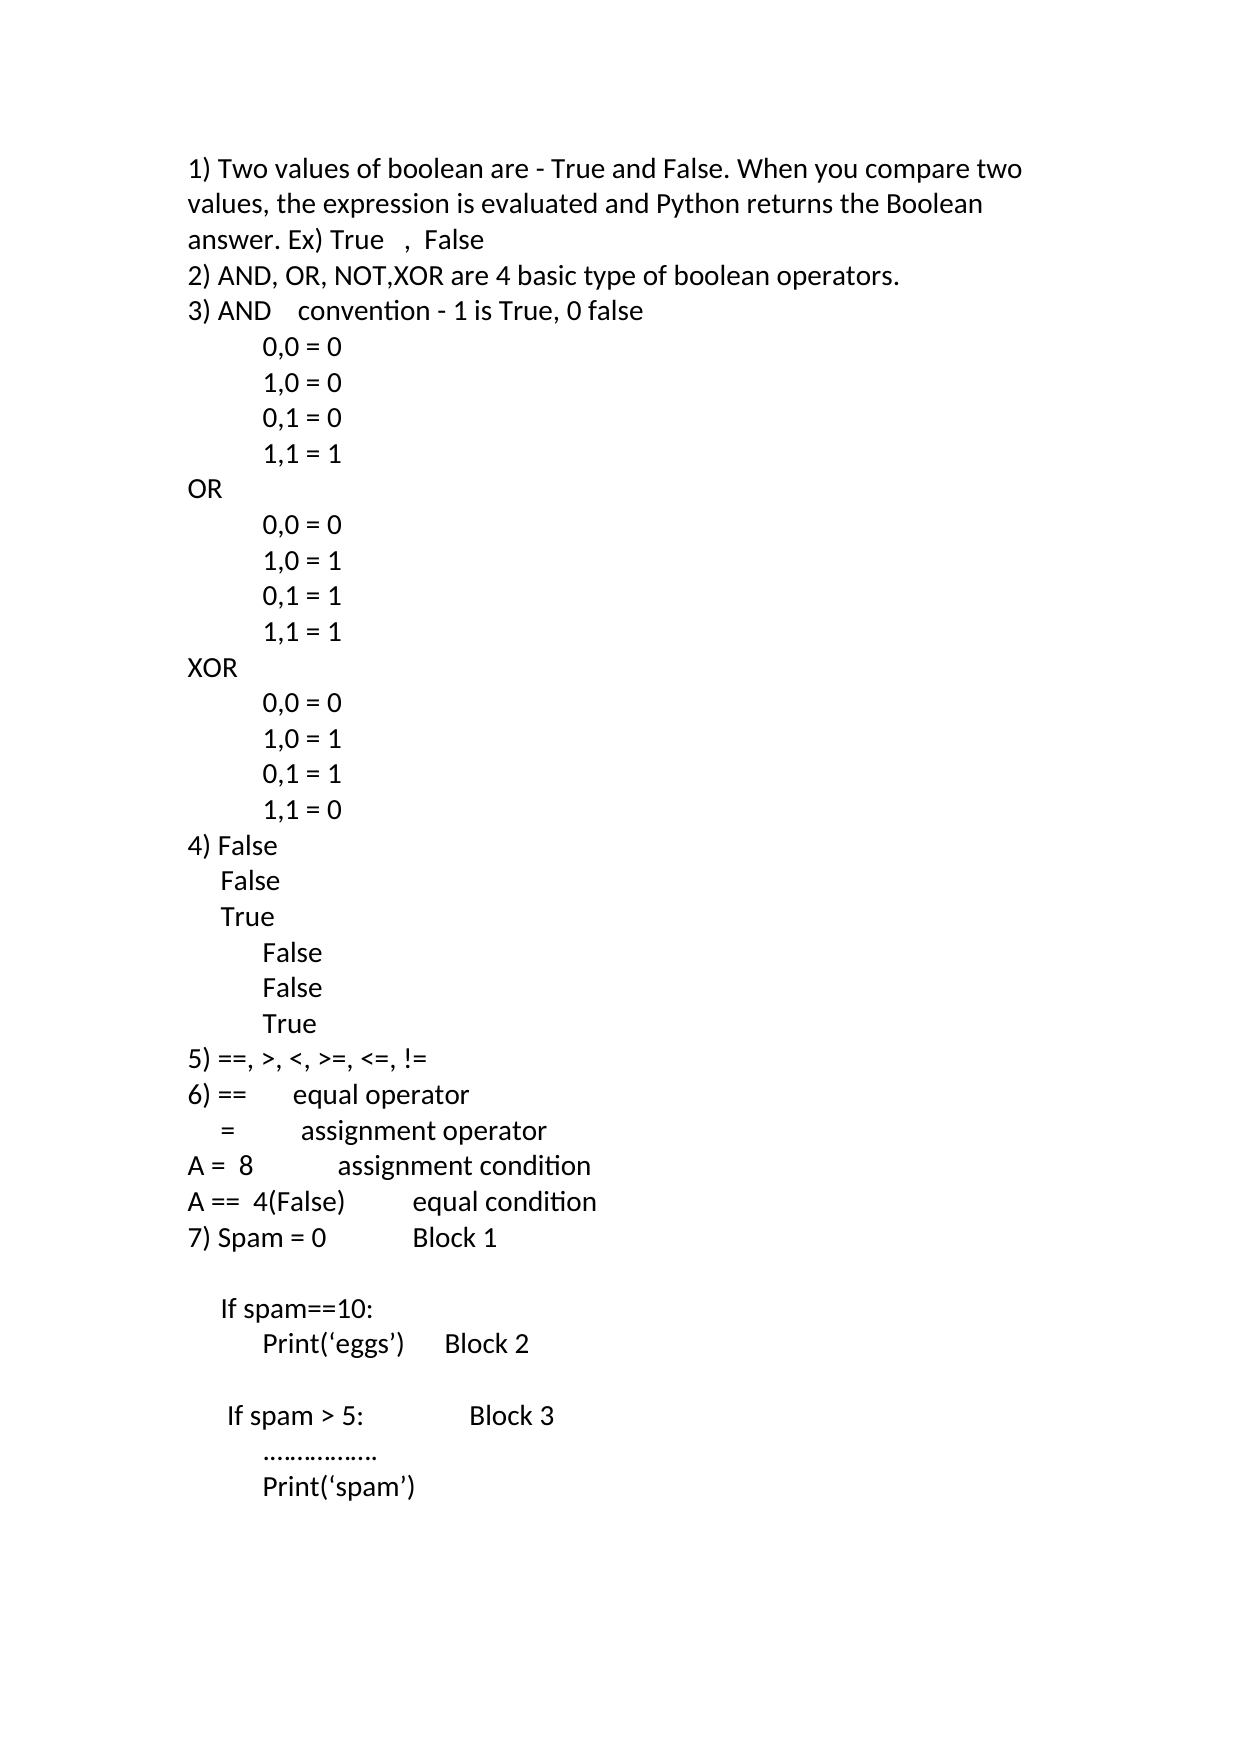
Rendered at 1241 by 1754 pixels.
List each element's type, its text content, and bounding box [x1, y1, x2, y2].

list False [187, 862, 1053, 898]
list ==, >, <, >=, <=, != [187, 1041, 1053, 1076]
list 0,1 = 0 [187, 399, 1053, 435]
list Two values of boolean are - True and False. When you compare two values, the expression is evaluated and Python returns the Boolean answer. Ex) True , False [187, 150, 1053, 257]
list 1,0 = 0 [187, 364, 1053, 399]
list Print(‘spam’) [187, 1468, 1053, 1504]
list A == 4(False) equal condition [187, 1183, 1053, 1219]
list 1,0 = 1 [187, 720, 1053, 756]
list 1,1 = 0 [187, 791, 1053, 827]
list AND, OR, NOT,XOR are 4 basic type of boolean operators. [187, 257, 1053, 292]
list Print(‘eggs’) Block 2 [187, 1326, 1053, 1361]
list False [187, 969, 1053, 1005]
list False [187, 934, 1053, 969]
list True [187, 898, 1053, 934]
list A = 8 assignment condition [187, 1147, 1053, 1183]
list True [187, 1005, 1053, 1041]
list .……………. [187, 1432, 1053, 1468]
list OR [187, 471, 1053, 506]
list 0,0 = 0 [187, 506, 1053, 542]
list XOR [187, 649, 1053, 684]
list 1,1 = 1 [187, 613, 1053, 649]
list 1,1 = 1 [187, 435, 1053, 471]
list 0,0 = 0 [187, 684, 1053, 720]
list = assignment operator [187, 1112, 1053, 1147]
list 1,0 = 1 [187, 542, 1053, 577]
list Spam = 0 Block 1 [187, 1219, 1053, 1254]
list 0,1 = 1 [187, 577, 1053, 613]
list 0,0 = 0 [187, 328, 1053, 364]
list == equal operator [187, 1076, 1053, 1112]
list 0,1 = 1 [187, 756, 1053, 791]
list If spam > 5: Block 3 [187, 1397, 1053, 1432]
list False [187, 827, 1053, 862]
list If spam==10: [187, 1290, 1053, 1326]
list AND convention - 1 is True, 0 false [187, 292, 1053, 328]
